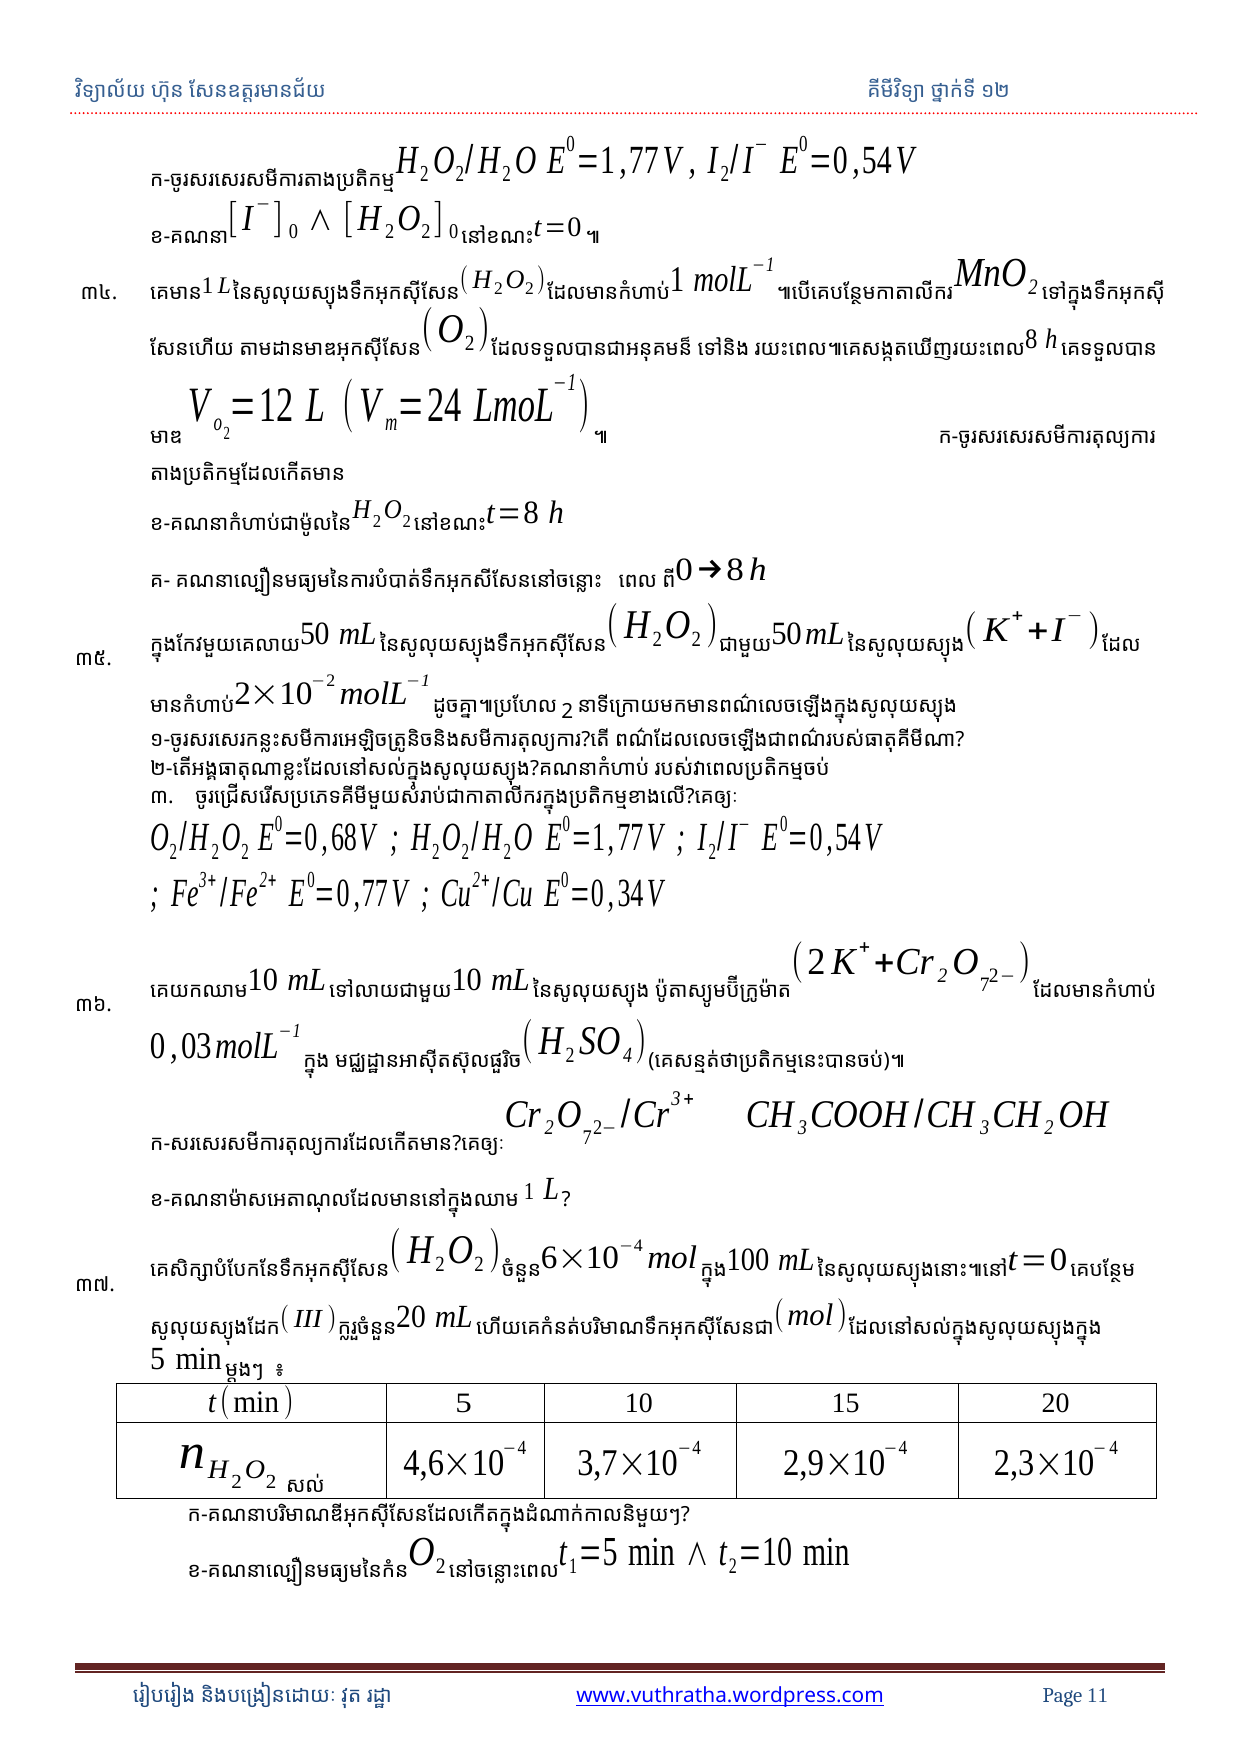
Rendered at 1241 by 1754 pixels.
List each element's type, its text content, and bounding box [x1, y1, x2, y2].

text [75, 132, 1165, 249]
table_cell [959, 1423, 1156, 1498]
table_header [545, 1384, 736, 1422]
list ក-គណនាបរិមាណឌីអុកស៊ីសែនដែលកើតក្នុងដំណាក់កាលនិមួយៗ? ខ-គណនាល្បឿនមធ្យមនៃកំននៅចន្លោះពេល [187, 1499, 1165, 1584]
text ៣៧. គេសិក្សាបំបែកនែទឹកអុកស៊ីសែនចំនួនក្នុងនៃសូលុយស្យុងនោះ៕នៅគេបន្ថែមសូលុយស្យុងដែកក្លរួចំនួនហើយគេកំនត់បរិមាណទឹកអុកស៊ីសែនជាដែលនៅសល់ក្នុងសូលុយស្យុងក្នុងម្តងៗ ៖ [75, 1227, 1165, 1383]
table_cell [545, 1423, 736, 1498]
text ៣៥. ក្នុងកែវមួយគេលាយនៃសូលុយស្យុងទឹកអុកស៊ីសែនជាមួយនៃសូលុយស្យុងដែលមានកំហាប់ដូចគ្នា៕ប្រហែល2នាទីក្រោយមកមានពណ៌លេចឡើងក្នុងសូលុយស្យុង ១-ចូរសរសេរកន្លះសមីការអេឡិចត្រូនិចនិងសមីការតុល្យការ?តើ ពណ៌ដែលលេចឡើងជាពណ៌របស់ធាតុគីមីណា? ២-តើអង្គធាតុណាខ្លះដែលនៅសល់ក្នុងសូលុយស្យុង?គណនាកំហាប់ របស់វាពេលប្រតិកម្មចប់ ៣.​​ ​ចូរជ្រើសរើសប្រភេទគីមីមួយសំរាប់ជាកាតាលីករក្នុងប្រតិកម្មខាងលើ?គេឲ្យៈ [75, 602, 1165, 936]
text ៣៦. គេយកឈាមទៅលាយជាមួយនៃសូលុយស្យុង ប៉ូតាស្យូមប៊ីក្រូម៉ាតដែលមានកំហាប់ក្នុង មជ្ឈដ្ឋានអាស៊ីតស៊ុលផួរិច(គេសន្មត់ថាប្រតិកម្មនេះបានចប់)៕ ក-សរសេរសមីការតុល្យការដែលកើតមាន?គេឲ្យៈ ខ-គណនាម៉ាសអេតាណុលដែលមាននៅក្នុងឈាម ? [75, 936, 1165, 1227]
table_header [959, 1384, 1156, 1422]
table_header [117, 1384, 386, 1422]
table_cell [387, 1423, 544, 1498]
text ៣៤. គេមាននៃសូលុយស្យុងទឹកអុកស៊ីសែនដែលមានកំហាប់៕បើគេបន្ថែមកាតាលីករទៅក្នុងទឹកអុកស៊ីសែនហើយ តាមដានមាឌអុកស៊ីសែនដែលទទួលបានជាអនុគមន៏ ទៅនិង រយះពេល៕គេសង្កតឃើញរយះពេលគេទទួលបានមាឌ ៕ ក-ចូរសរសេរសមីការតុល្យការតាងប្រតិកម្មដែលកើតមាន ខ-គណនាកំហាប់ជាម៉ូលនៃនៅខណះ គ- គណនាល្បឿនមធ្យមនៃការបំបាត់ទឹកអុកសីសែននៅចន្លោះ ពេល ពី [75, 249, 1165, 602]
table_header [387, 1384, 544, 1422]
table_cell ​​​សល់ [117, 1423, 386, 1498]
table_header [737, 1384, 958, 1422]
table_cell [737, 1423, 958, 1498]
